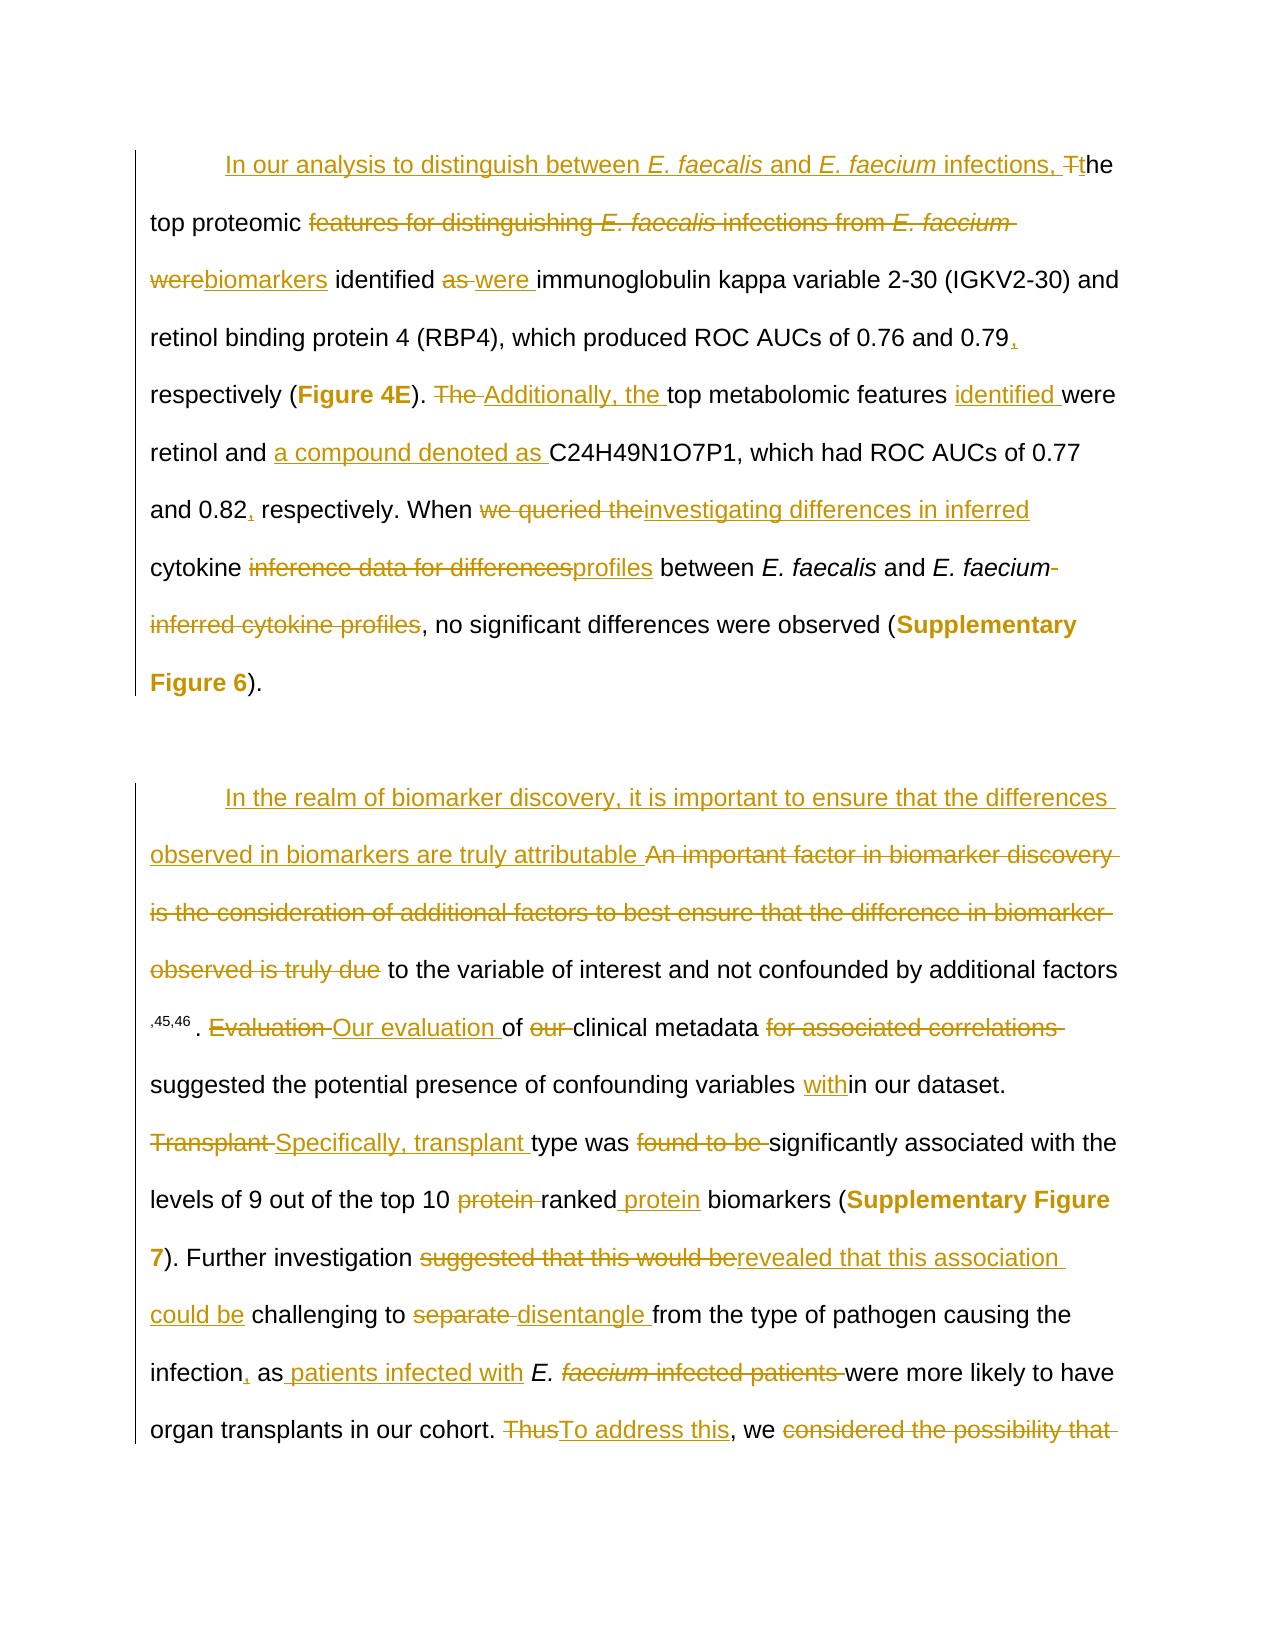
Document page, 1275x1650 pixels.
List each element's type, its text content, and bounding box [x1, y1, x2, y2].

text he top proteomic identified immunoglobulin kappa variable 2-30 (IGKV2-30) and retinol binding protein 4 (RBP4), which produced ROC AUCs of 0.76 and 0.79 respectively (Figure 4E). top metabolomic features were retinol and C24H49N1O7P1, which had ROC AUCs of 0.77 and 0.82 respectively. When cytokine between E. faecalis and E. faecium, no significant differences were observed (Supplementary Figure 6). [150, 150, 1125, 696]
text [150, 782, 1125, 1444]
